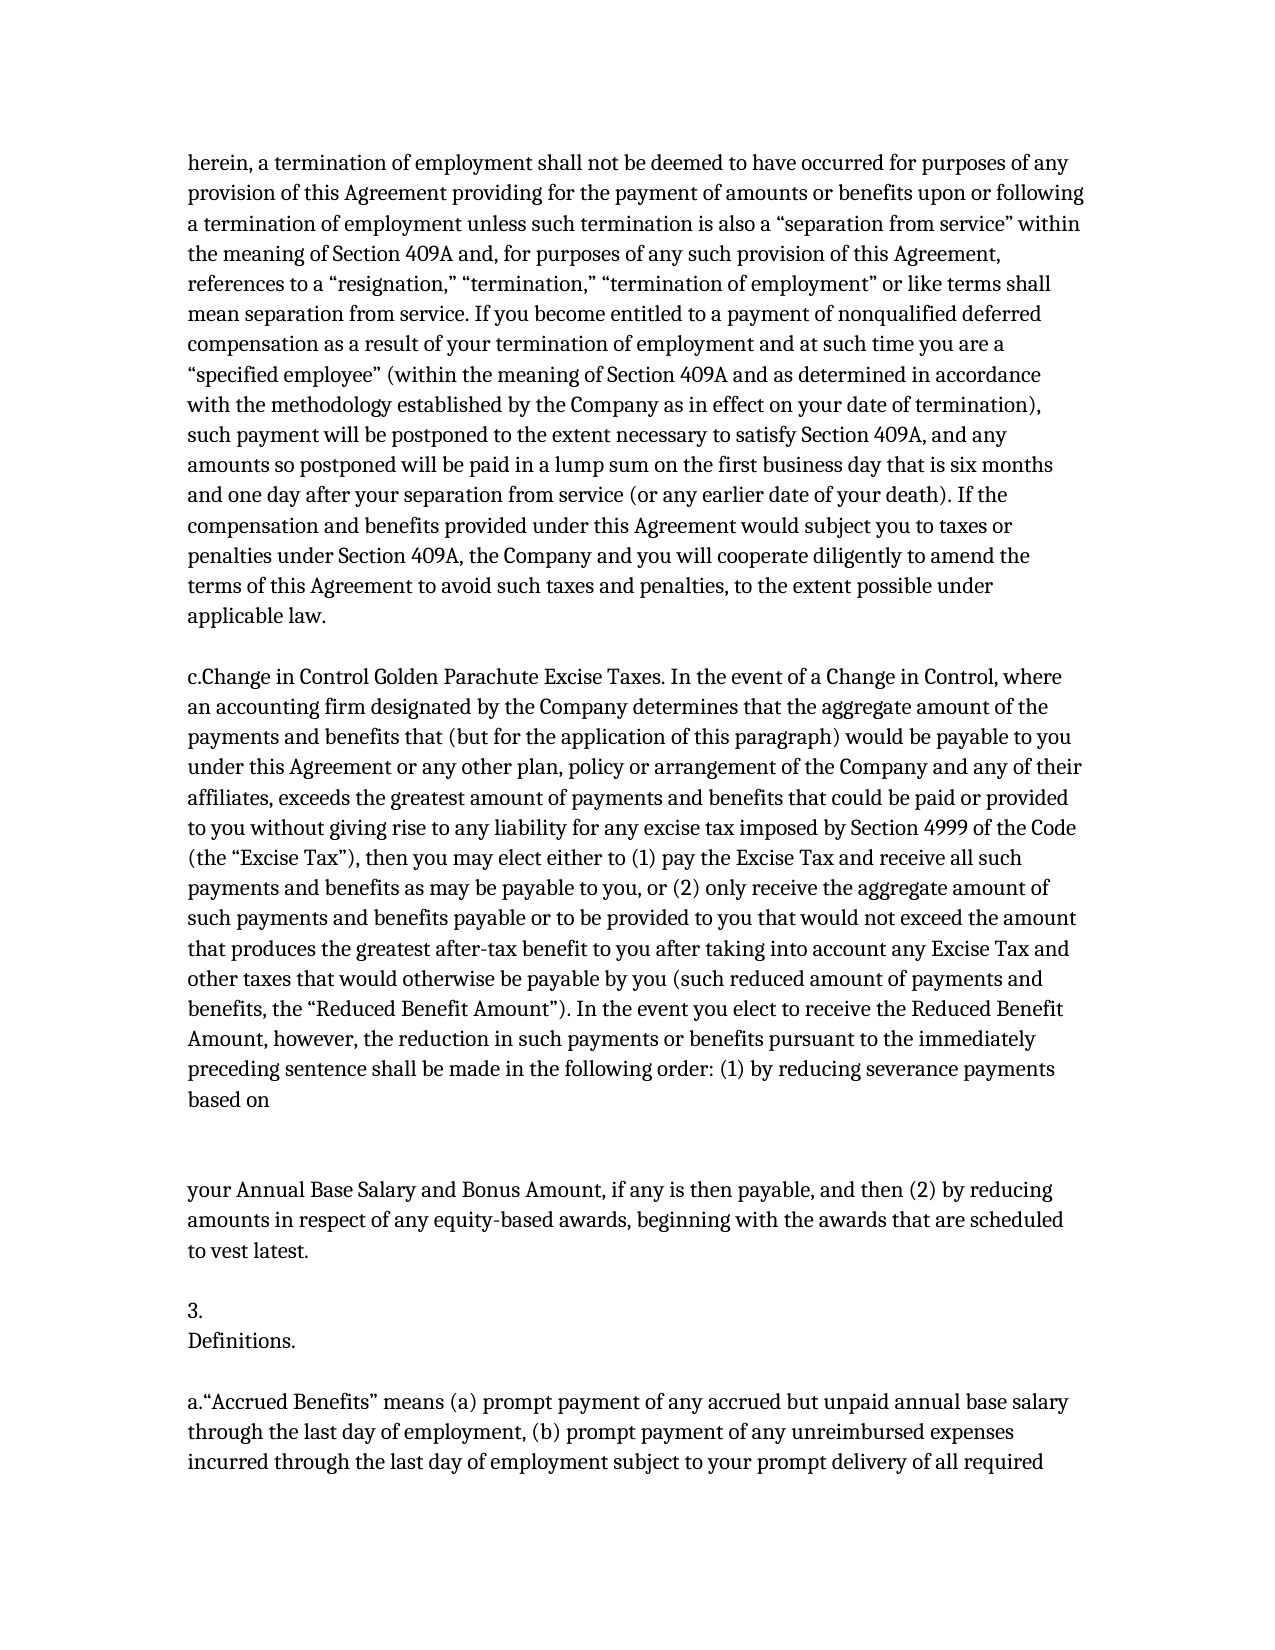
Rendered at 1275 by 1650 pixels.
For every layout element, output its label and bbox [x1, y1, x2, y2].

text [187, 150, 1087, 1475]
